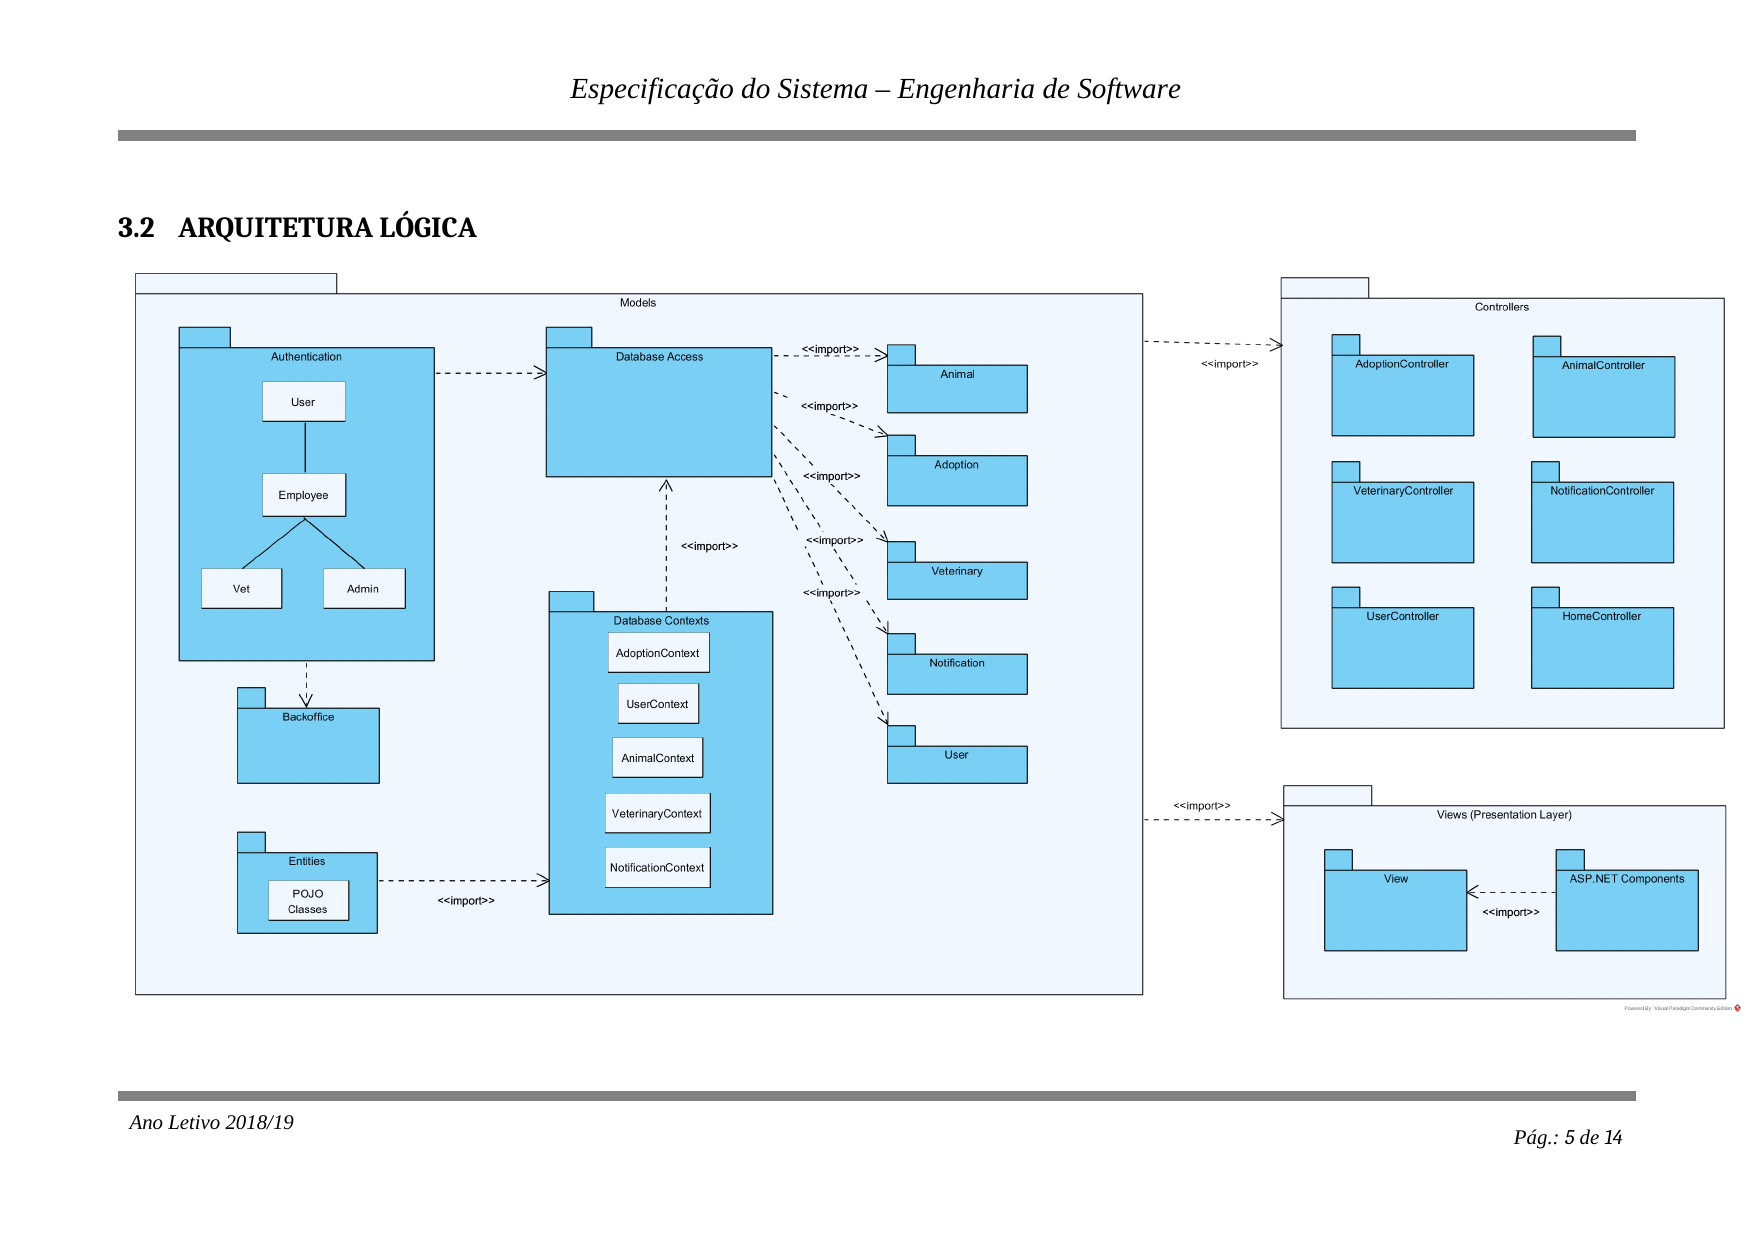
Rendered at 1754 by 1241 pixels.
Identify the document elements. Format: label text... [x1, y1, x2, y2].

subtitle ARQUITETURA LÓGICA [118, 212, 1636, 245]
picture [118, 256, 1743, 1016]
